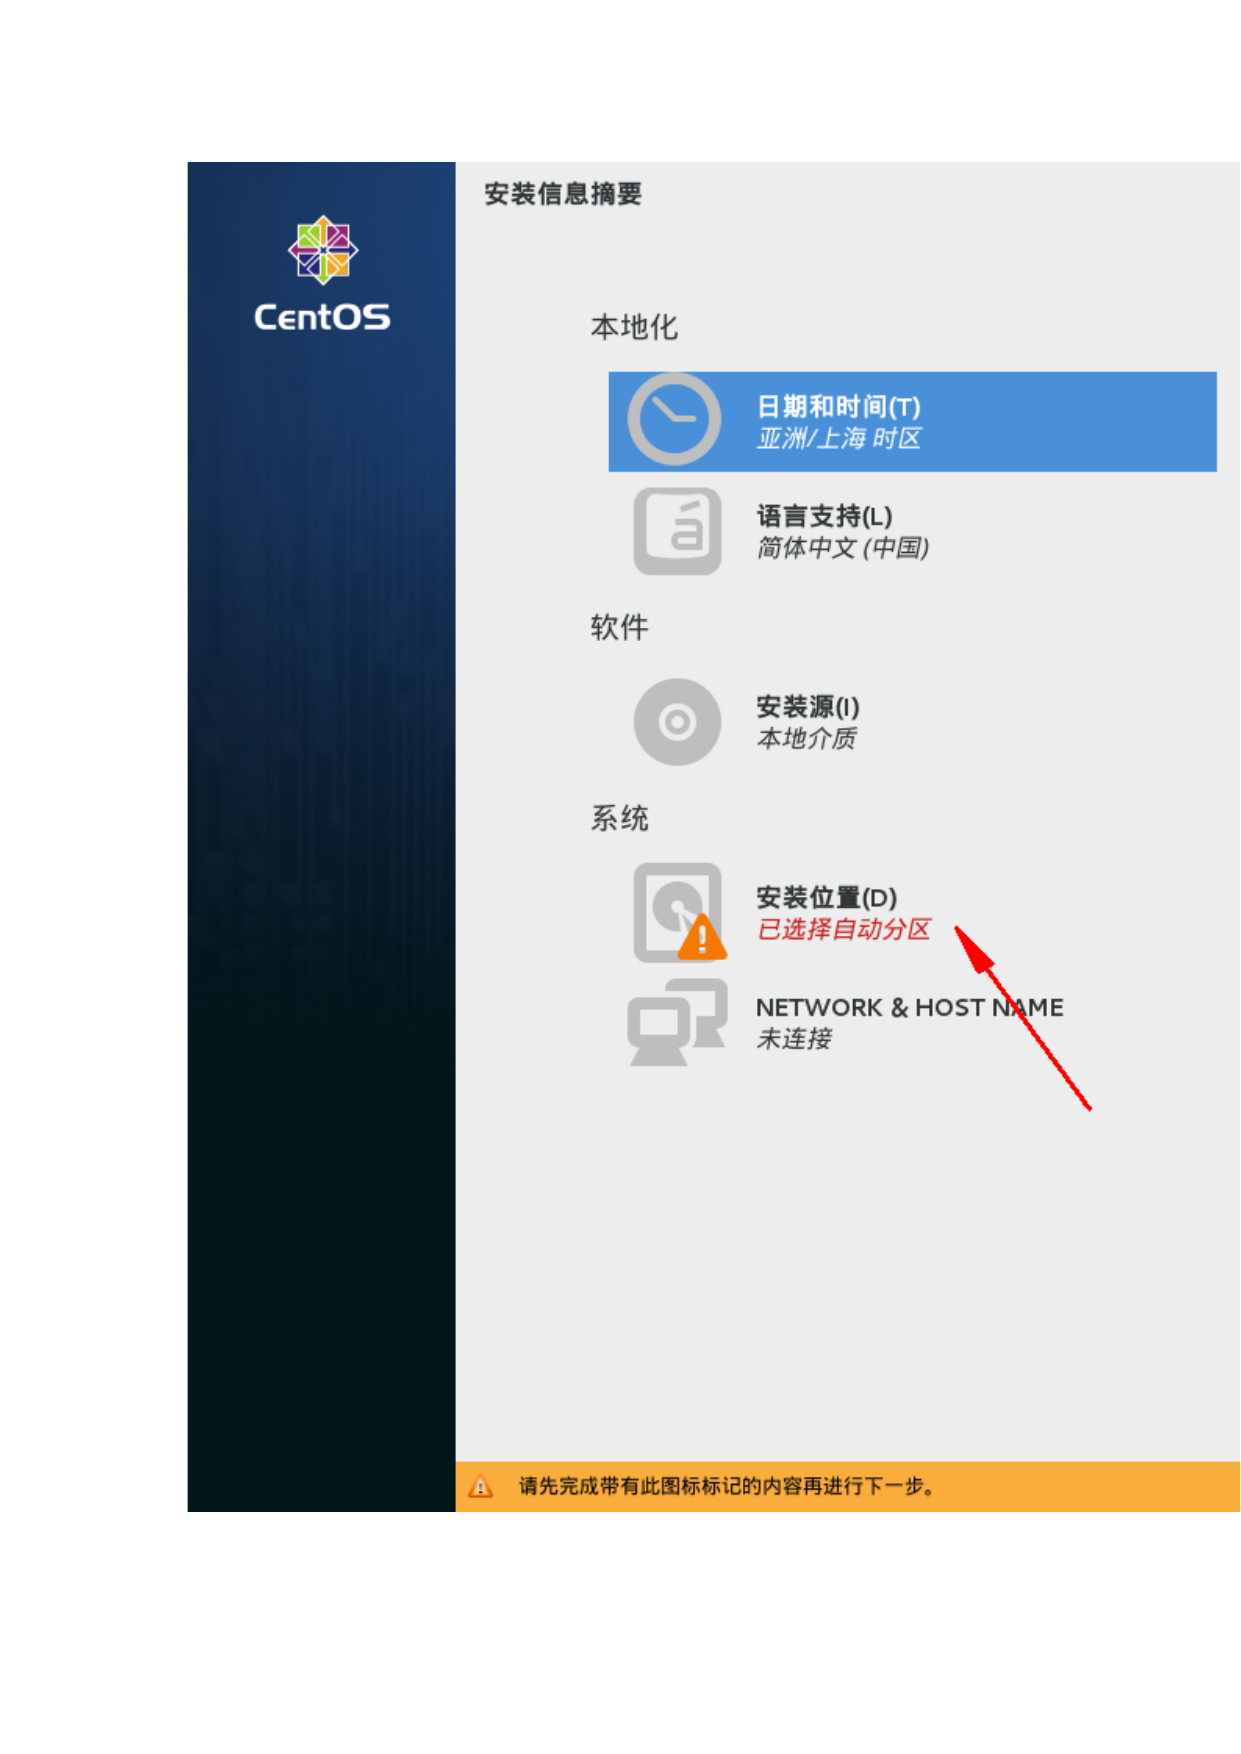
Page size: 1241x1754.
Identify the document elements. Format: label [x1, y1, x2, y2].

picture [187, 162, 1241, 1512]
